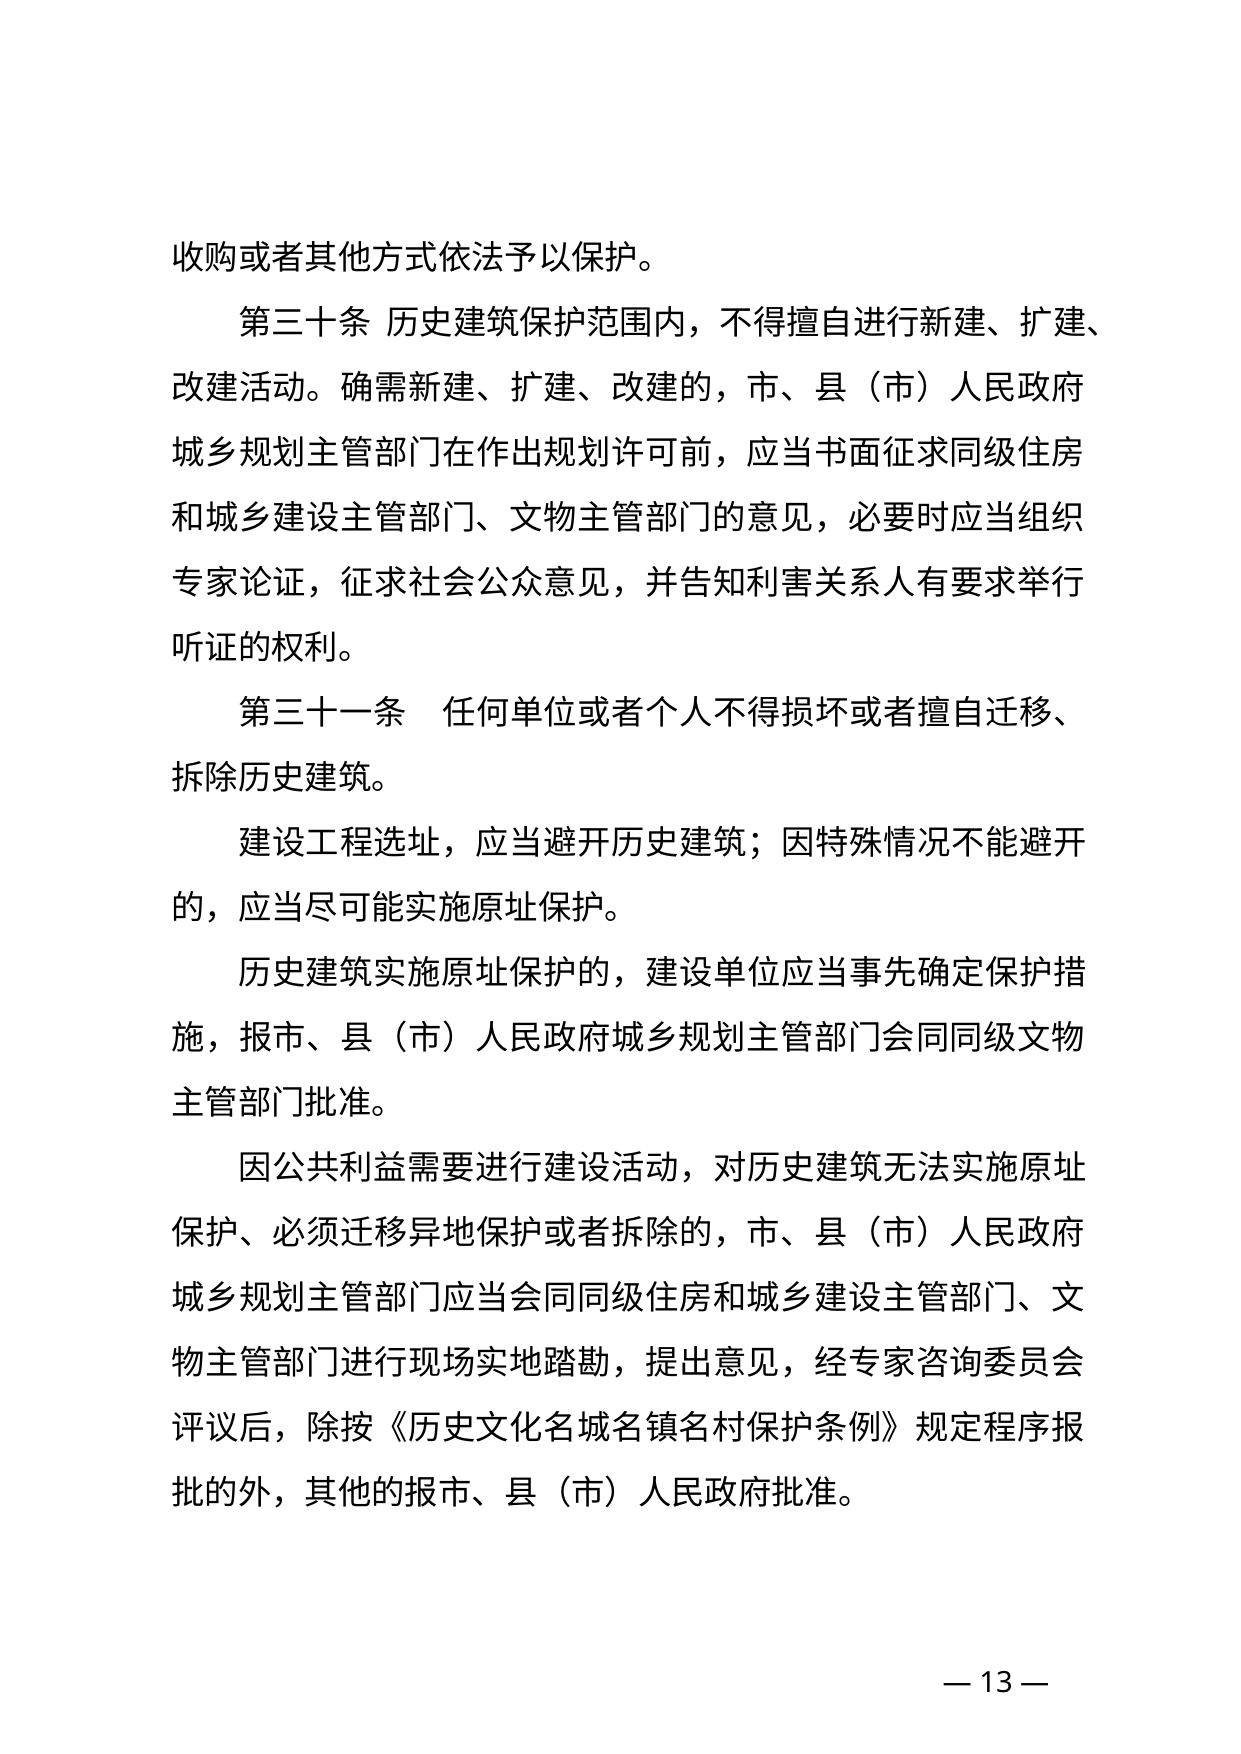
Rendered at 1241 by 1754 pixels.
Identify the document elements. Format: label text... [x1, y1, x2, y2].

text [171, 222, 1087, 287]
text 第三十一条 任何单位或者个人不得损坏或者擅自迁移、拆除历史建筑。 [171, 677, 1087, 807]
text 历史建筑实施原址保护的，建设单位应当事先确定保护措施，报市、县（市）人民政府城乡规划主管部门会同同级文物主管部门批准。 [171, 937, 1087, 1132]
text 第三十条 历史建筑保护范围内，不得擅自进行新建、扩建、改建活动。确需新建、扩建、改建的，市、县（市）人民政府城乡规划主管部门在作出规划许可前，应当书面征求同级住房和城乡建设主管部门、文物主管部门的意见，必要时应当组织专家论证，征求社会公众意见，并告知利害关系人有要求举行听证的权利。 [171, 287, 1087, 677]
text 因公共利益需要进行建设活动，对历史建筑无法实施原址保护、必须迁移异地保护或者拆除的，市、县（市）人民政府城乡规划主管部门应当会同同级住房和城乡建设主管部门、文物主管部门进行现场实地踏勘，提出意见，经专家咨询委员会评议后，除按《历史文化名城名镇名村保护条例》规定程序报批的外，其他的报市、县（市）人民政府批准。 [171, 1132, 1087, 1522]
text 建设工程选址，应当避开历史建筑；因特殊情况不能避开的，应当尽可能实施原址保护。 [171, 807, 1087, 937]
